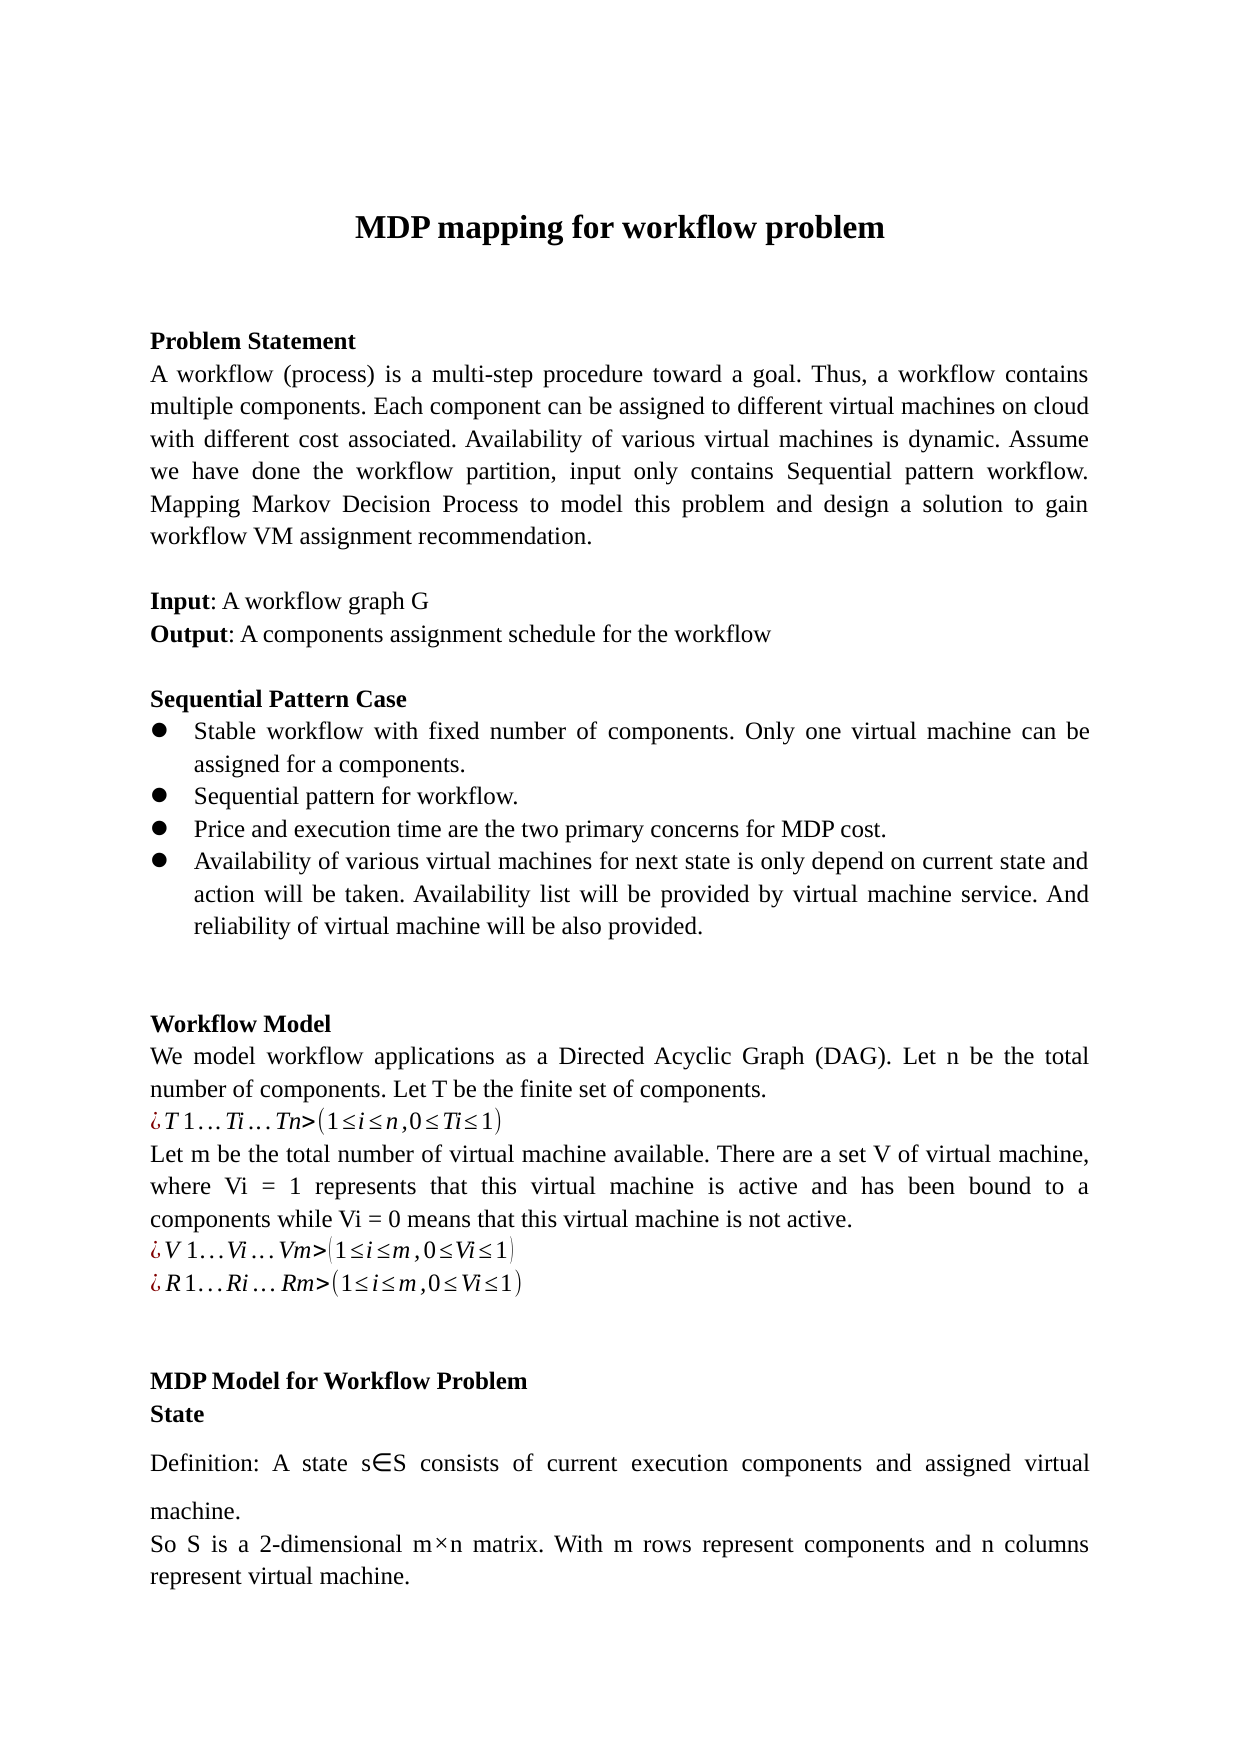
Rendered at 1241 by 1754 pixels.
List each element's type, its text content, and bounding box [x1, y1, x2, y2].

list Sequential pattern for workflow. [150, 779, 1090, 812]
text We model workflow applications as a Directed Acyclic Graph (DAG). Let n be the total number of components. Let T be the finite set of components. [150, 1039, 1090, 1104]
text Problem Statement [150, 324, 1090, 357]
text Input: A workflow graph G [150, 584, 1090, 617]
text So S is a 2-dimensional mn matrix. With m rows represent components and n columns represent virtual machine. [150, 1527, 1090, 1592]
text MDP mapping for workflow problem [150, 194, 1090, 259]
text Sequential Pattern Case [150, 682, 1090, 714]
text MDP Model for Workflow Problem [150, 1364, 1090, 1397]
text Definition: A state s∈S consists of current execution components and assigned virtual machine. [150, 1429, 1090, 1527]
list Stable workflow with fixed number of components. Only one virtual machine can be assigned for a components. [150, 714, 1090, 779]
text Let m be the total number of virtual machine available. There are a set V of virtual machine, where Vi = 1 represents that this virtual machine is active and has been bound to a components while Vi = 0 means that this virtual machine is not active. [150, 1137, 1090, 1234]
text Output: A components assignment schedule for the workflow [150, 617, 1090, 649]
text Workflow Model [150, 1007, 1090, 1039]
list Availability of various virtual machines for next state is only depend on current state and action will be taken. Availability list will be provided by virtual machine service. And reliability of virtual machine will be also provided. [150, 844, 1090, 942]
text State [150, 1397, 1090, 1429]
text A workflow (process) is a multi-step procedure toward a goal. Thus, a workflow contains multiple components. Each component can be assigned to different virtual machines on cloud with different cost associated. Availability of various virtual machines is dynamic. Assume we have done the workflow partition, input only contains Sequential pattern workflow. Mapping Markov Decision Process to model this problem and design a solution to gain workflow VM assignment recommendation. [150, 357, 1090, 552]
list Price and execution time are the two primary concerns for MDP cost. [150, 812, 1090, 844]
